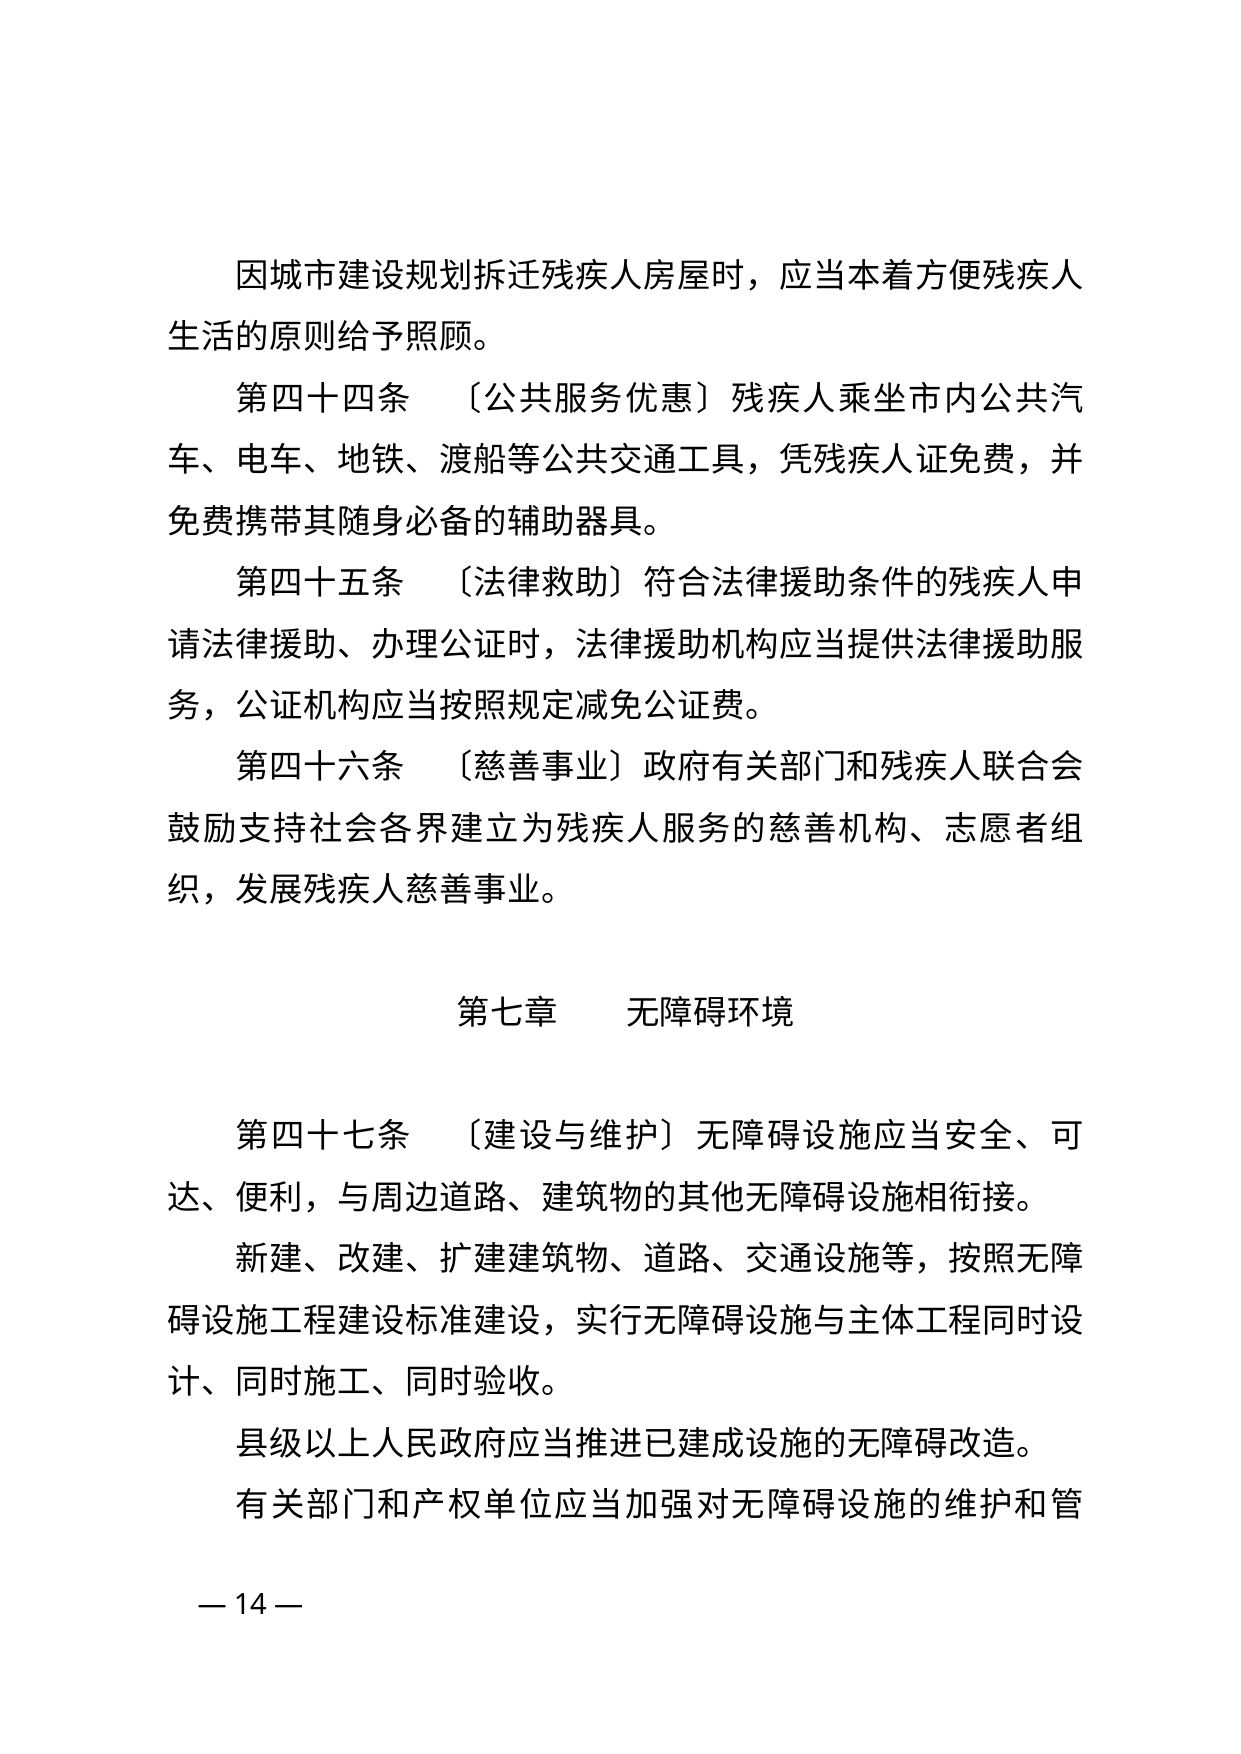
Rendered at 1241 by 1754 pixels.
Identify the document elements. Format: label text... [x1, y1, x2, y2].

text 第七章 无障碍环境 [168, 979, 1084, 1041]
text 第四十七条 〔建设与维护〕无障碍设施应当安全、可达、便利，与周边道路、建筑物的其他无障碍设施相衔接。 [168, 1102, 1084, 1225]
text 第四十四条 〔公共服务优惠〕残疾人乘坐市内公共汽车、电车、地铁、渡船等公共交通工具，凭残疾人证免费，并免费携带其随身必备的辅助器具。 [168, 365, 1084, 549]
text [168, 1471, 1084, 1533]
text 第四十六条 〔慈善事业〕政府有关部门和残疾人联合会鼓励支持社会各界建立为残疾人服务的慈善机构、志愿者组织，发展残疾人慈善事业。 [168, 734, 1084, 918]
text 第四十五条 〔法律救助〕符合法律援助条件的残疾人申请法律援助、办理公证时，法律援助机构应当提供法律援助服务，公证机构应当按照规定减免公证费。 [168, 549, 1084, 734]
text 因城市建设规划拆迁残疾人房屋时，应当本着方便残疾人生活的原则给予照顾。 [168, 242, 1084, 365]
text 新建、改建、扩建建筑物、道路、交通设施等，按照无障碍设施工程建设标准建设，实行无障碍设施与主体工程同时设计、同时施工、同时验收。 [168, 1225, 1084, 1410]
text 县级以上人民政府应当推进已建成设施的无障碍改造。 [168, 1410, 1084, 1471]
